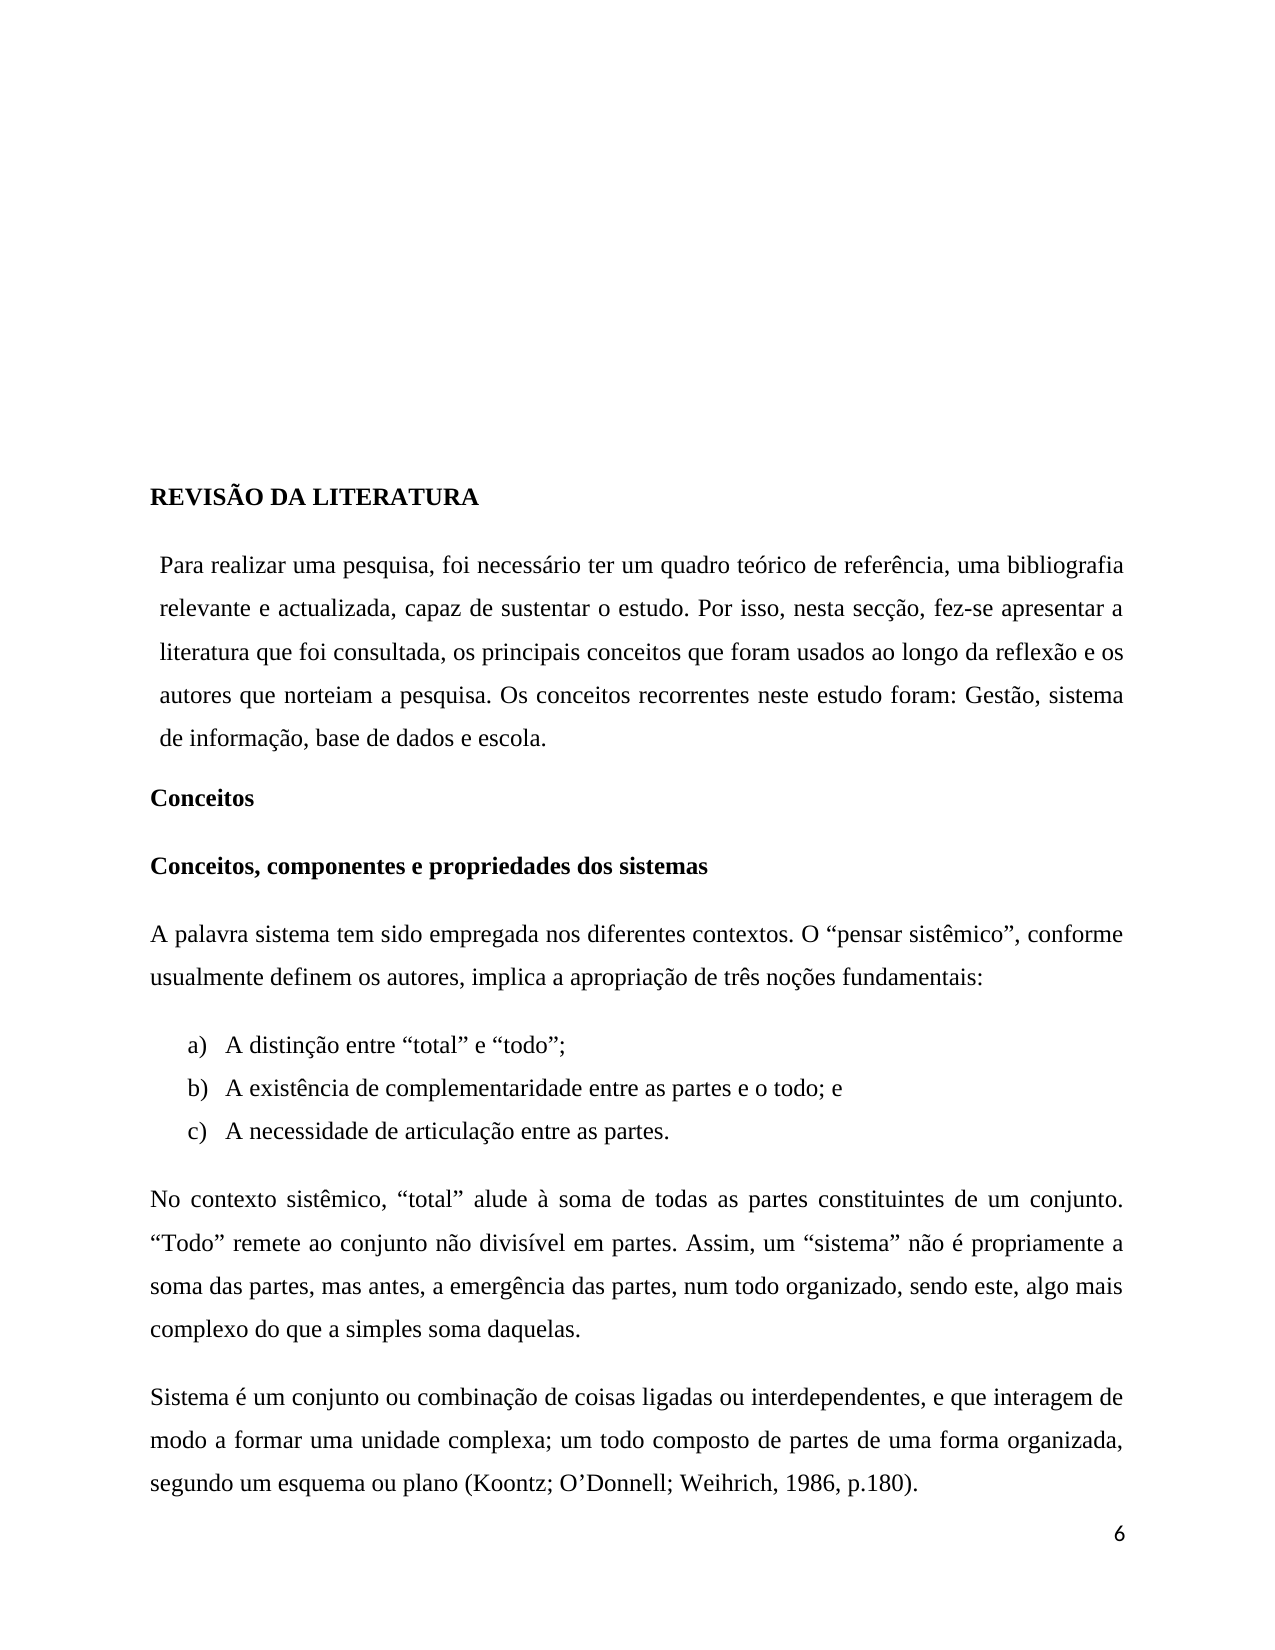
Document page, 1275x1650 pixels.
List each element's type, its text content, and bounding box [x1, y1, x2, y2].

subtitle REVISÃO DA LITERATURA [150, 482, 1125, 511]
subtitle Conceitos [150, 783, 1125, 811]
text Sistema é um conjunto ou combinação de coisas ligadas ou interdependentes, e que interagem de modo a formar uma unidade complexa; um todo composto de partes de uma forma organizada, segundo um esquema ou plano (Koontz; O’Donnell; Weihrich, 1986, p.180). [150, 1382, 1125, 1497]
text Para realizar uma pesquisa, foi necessário ter um quadro teórico de referência, uma bibliografia relevante e actualizada, capaz de sustentar o estudo. Por isso, nesta secção, fez-se apresentar a literatura que foi consultada, os principais conceitos que foram usados ao longo da reflexão e os autores que norteiam a pesquisa. Os conceitos recorrentes neste estudo foram: Gestão, sistema de informação, base de dados e escola. [159, 550, 1125, 752]
list A necessidade de articulação entre as partes. [187, 1116, 1125, 1145]
text No contexto sistêmico, “total” alude à soma de todas as partes constituintes de um conjunto. “Todo” remete ao conjunto não divisível em partes. Assim, um “sistema” não é propriamente a soma das partes, mas antes, a emergência das partes, num todo organizado, sendo este, algo mais complexo do que a simples soma daquelas. [150, 1184, 1125, 1343]
list A distinção entre “total” e “todo”; [187, 1030, 1125, 1059]
text A palavra sistema tem sido empregada nos diferentes contextos. O “pensar sistêmico”, conforme usualmente definem os autores, implica a apropriação de três noções fundamentais: [150, 919, 1125, 991]
subtitle Conceitos, componentes e propriedades dos sistemas [150, 851, 1125, 879]
list A existência de complementaridade entre as partes e o todo; e [187, 1073, 1125, 1102]
